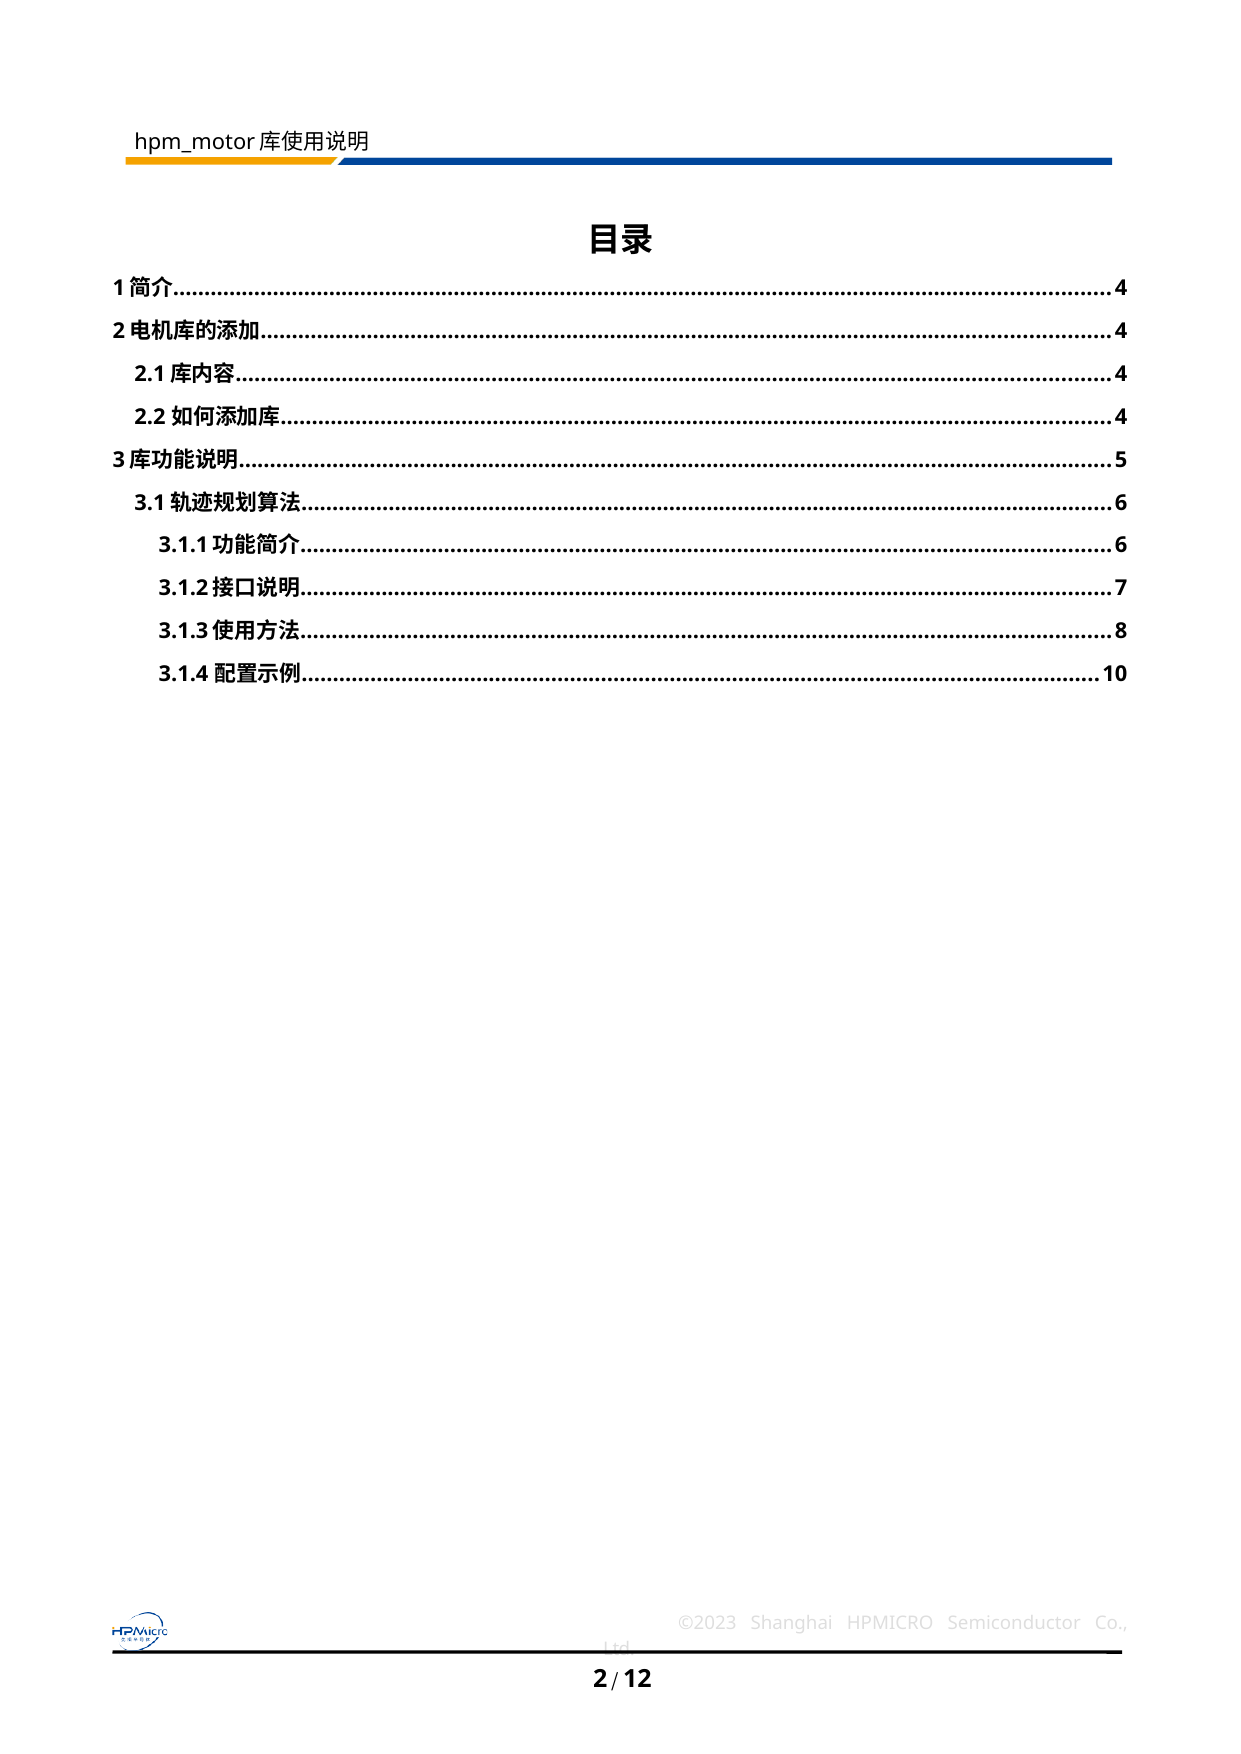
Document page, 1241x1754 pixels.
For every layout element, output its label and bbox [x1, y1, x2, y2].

picture [112, 1612, 168, 1651]
picture [125, 157, 1113, 165]
